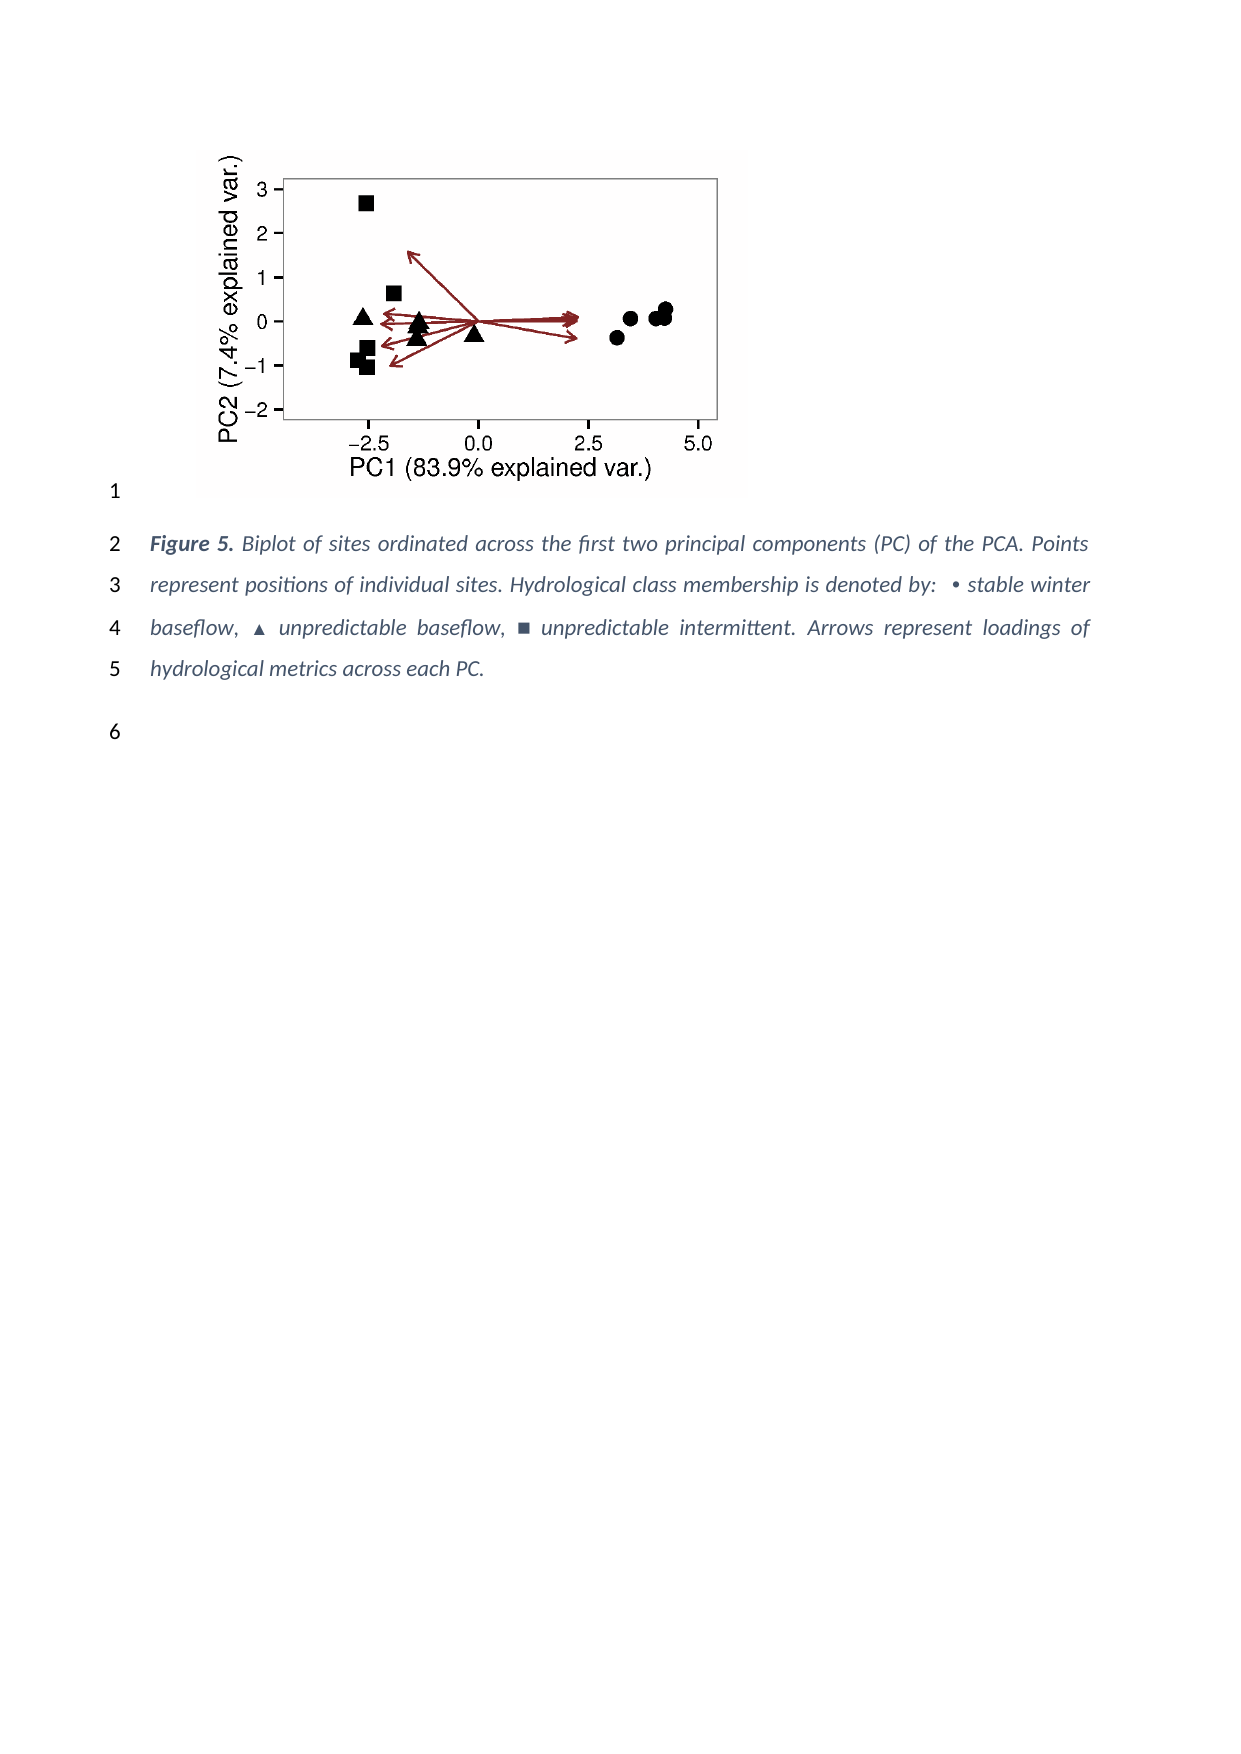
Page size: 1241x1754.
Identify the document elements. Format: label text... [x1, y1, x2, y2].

text Figure 5. Biplot of sites ordinated across the first two principal components (PC) of the PCA. Points represent positions of individual sites. Hydrological class membership is denoted by: • stable winter baseflow, ▲ unpredictable baseflow, ■ unpredictable intermittent. Arrows represent loadings of hydrological metrics across each PC. [150, 529, 1090, 683]
picture [150, 150, 792, 498]
